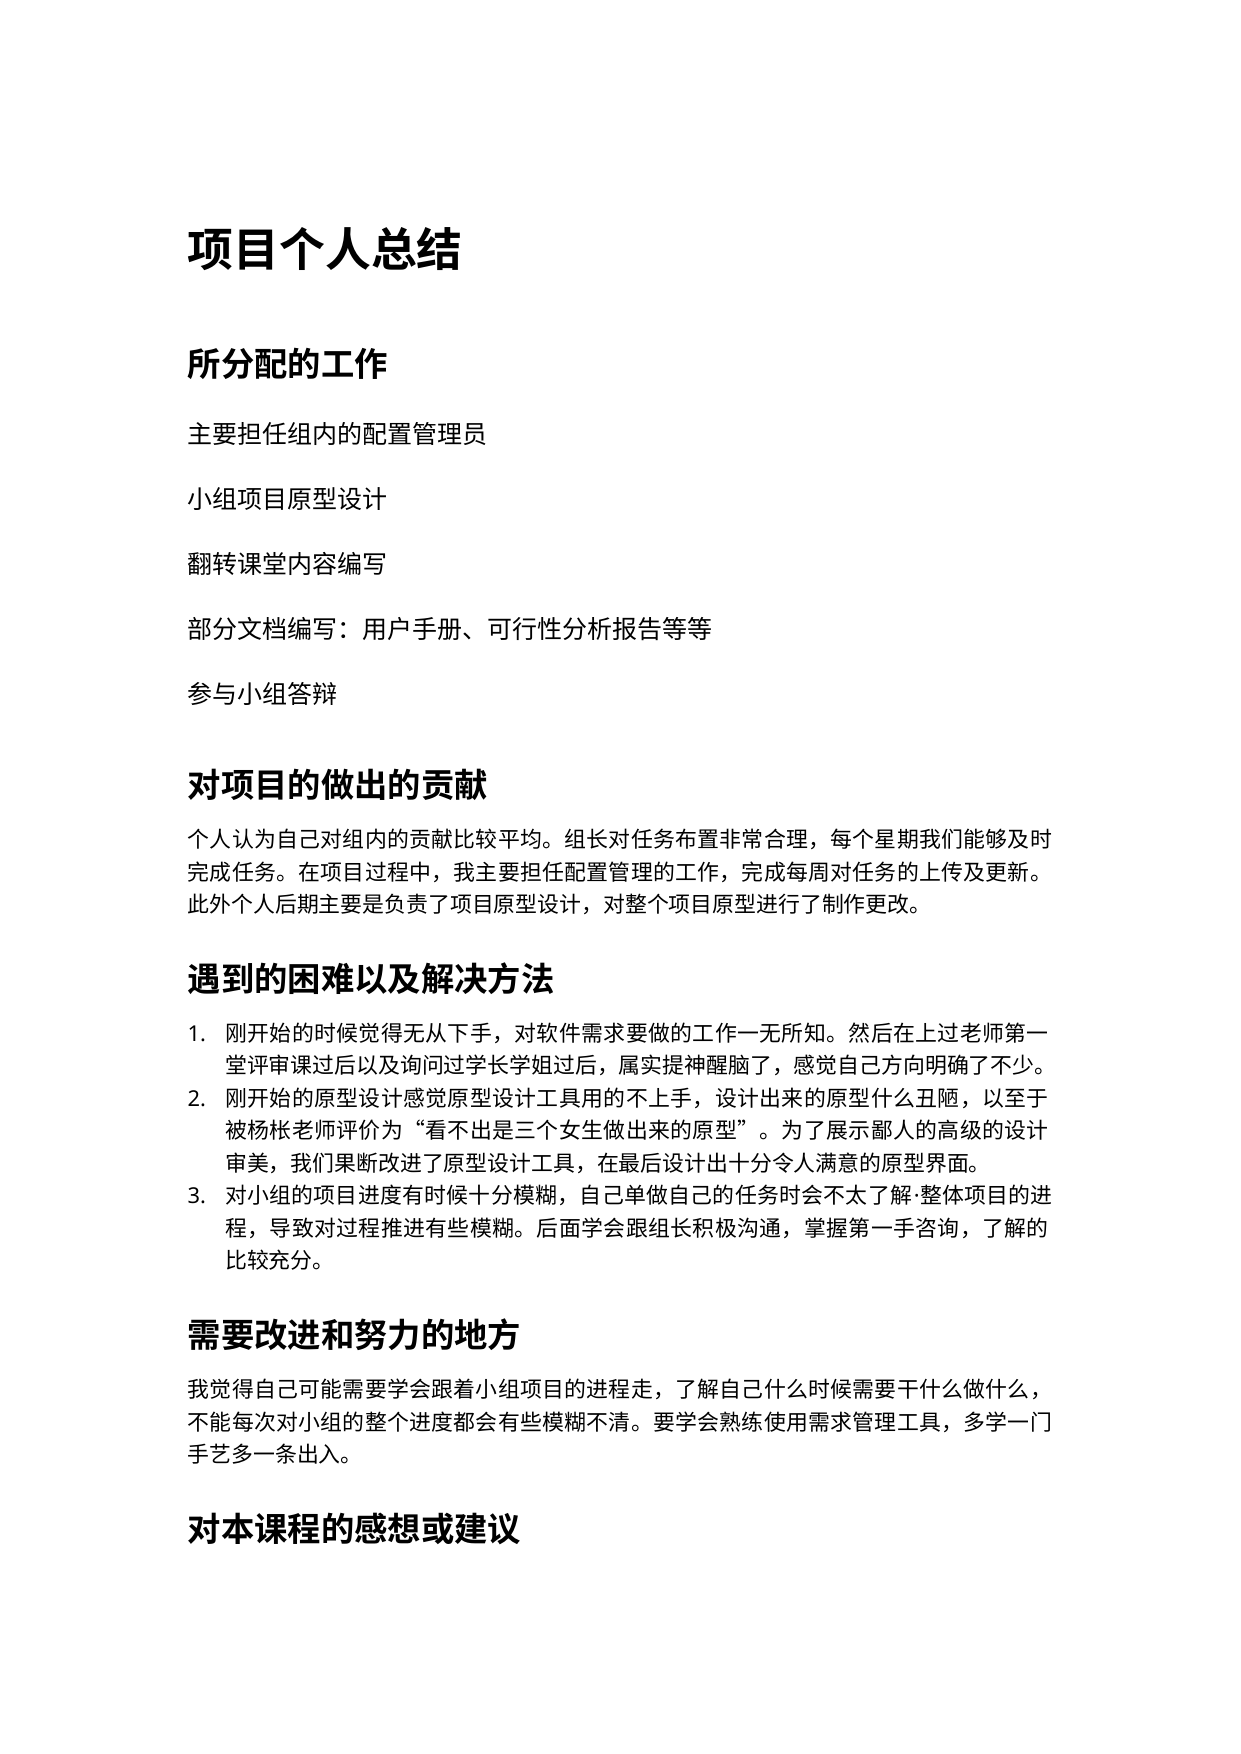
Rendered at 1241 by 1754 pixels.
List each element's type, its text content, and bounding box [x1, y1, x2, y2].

text 小组项目原型设计 [187, 466, 1053, 531]
text 我觉得自己可能需要学会跟着小组项目的进程走，了解自己什么时候需要干什么做什么，不能每次对小组的整个进度都会有些模糊不清。要学会熟练使用需求管理工具，多学一门手艺多一条出入。 [187, 1372, 1053, 1469]
text 个人认为自己对组内的贡献比较平均。组长对任务布置非常合理，每个星期我们能够及时完成任务。在项目过程中，我主要担任配置管理的工作，完成每周对任务的上传及更新。此外个人后期主要是负责了项目原型设计，对整个项目原型进行了制作更改。 [187, 822, 1053, 919]
subtitle 项目个人总结 [187, 197, 1053, 295]
text 主要担任组内的配置管理员 [187, 401, 1053, 466]
text 翻转课堂内容编写 [187, 531, 1053, 596]
list 对小组的项目进度有时候十分模糊，自己单做自己的任务时会不太了解·整体项目的进程，导致对过程推进有些模糊。后面学会跟组长积极沟通，掌握第一手咨询，了解的比较充分。 [187, 1178, 1053, 1276]
list 刚开始的时候觉得无从下手，对软件需求要做的工作一无所知。然后在上过老师第一堂评审课过后以及询问过学长学姐过后，属实提神醒脑了，感觉自己方向明确了不少。 [187, 1016, 1053, 1081]
title 对项目的做出的贡献 [187, 751, 1053, 816]
text 参与小组答辩 [187, 661, 1053, 726]
list 刚开始的原型设计感觉原型设计工具用的不上手，设计出来的原型什么丑陋，以至于被杨枨老师评价为“看不出是三个女生做出来的原型”。为了展示鄙人的高级的设计审美，我们果断改进了原型设计工具，在最后设计出十分令人满意的原型界面。 [187, 1081, 1053, 1178]
title 所分配的工作 [187, 329, 1053, 394]
title 需要改进和努力的地方 [187, 1301, 1053, 1366]
title 对本课程的感想或建议 [187, 1494, 1053, 1559]
text 部分文档编写：用户手册、可行性分析报告等等 [187, 596, 1053, 661]
title 遇到的困难以及解决方法 [187, 944, 1053, 1009]
